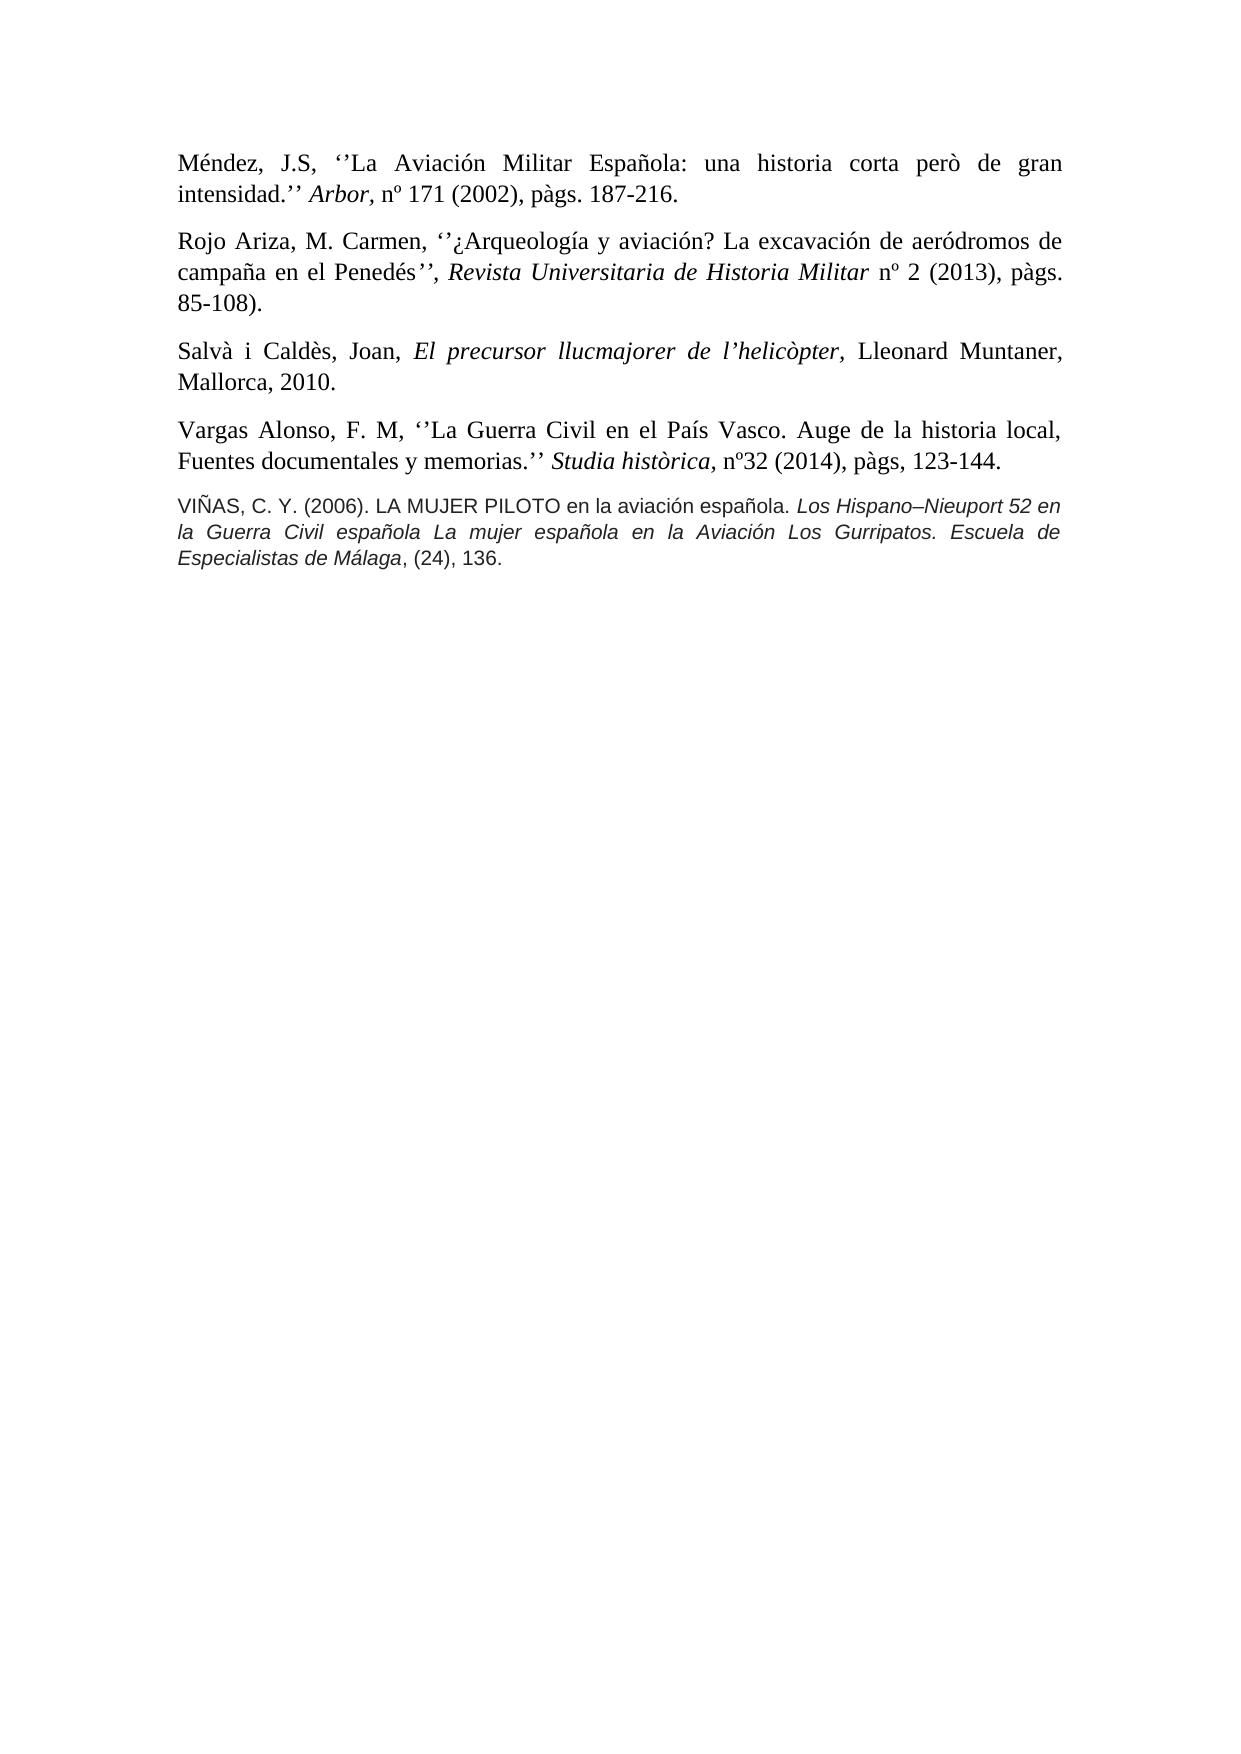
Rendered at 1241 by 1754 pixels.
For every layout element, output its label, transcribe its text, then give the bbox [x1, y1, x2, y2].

text Vargas Alonso, F. M, ‘’La Guerra Civil en el País Vasco. Auge de la historia local, Fuentes documentales y memorias.’’ Studia històrica, nº32 (2014), pàgs, 123-144. [177, 415, 1063, 475]
text Méndez, J.S, ‘’La Aviación Militar Española: una historia corta però de gran intensidad.’’ Arbor, nº 171 (2002), pàgs. 187-216. [177, 148, 1063, 207]
text VIÑAS, C. Y. (2006). LA MUJER PILOTO en la aviación española. Los Hispano–Nieuport 52 en la Guerra Civil española La mujer española en la Aviación Los Gurripatos. Escuela de Especialistas de Málaga, (24), 136. [177, 494, 1063, 569]
text Salvà i Caldès, Joan, El precursor llucmajorer de l’helicòpter, Lleonard Muntaner, Mallorca, 2010. [177, 336, 1063, 396]
text Rojo Ariza, M. Carmen, ‘’¿Arqueología y aviación? La excavación de aeródromos de campaña en el Penedés’’, Revista Universitaria de Historia Militar nº 2 (2013), pàgs. 85-108). [177, 226, 1063, 317]
